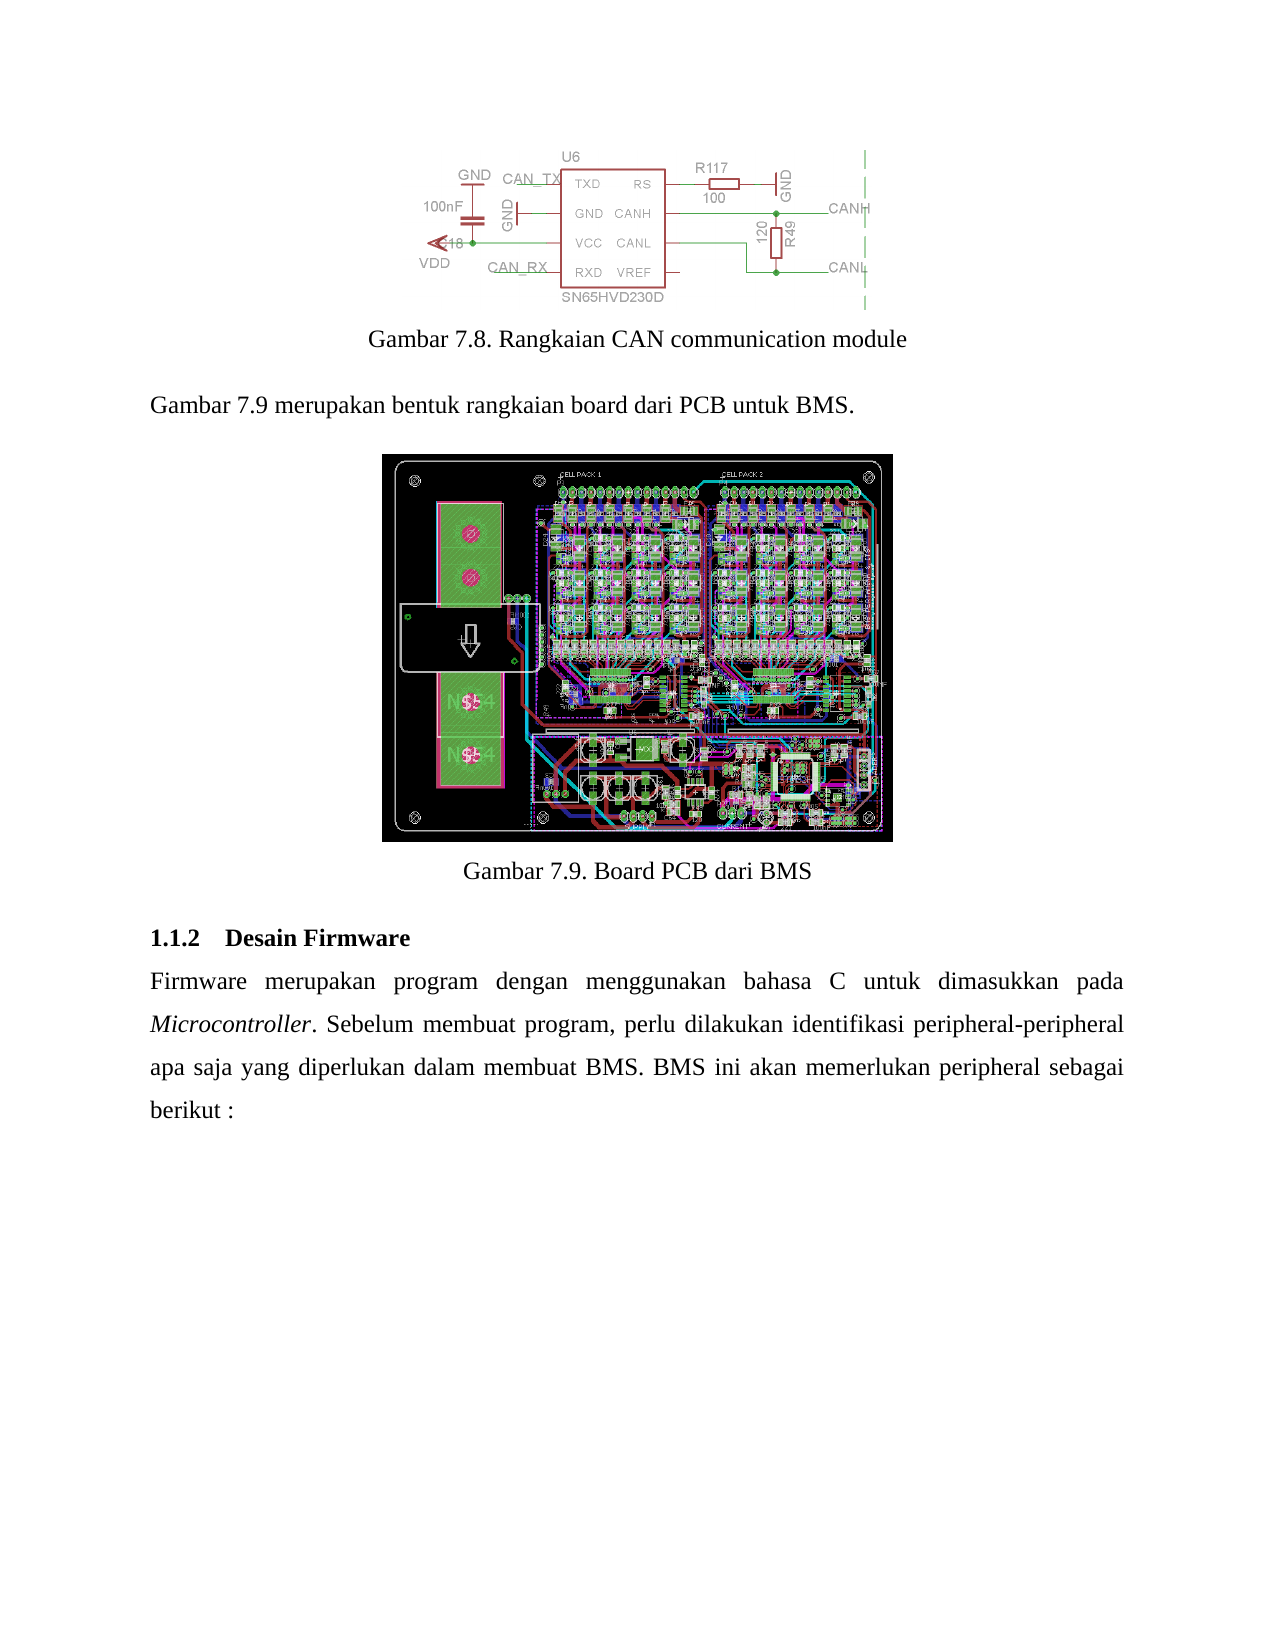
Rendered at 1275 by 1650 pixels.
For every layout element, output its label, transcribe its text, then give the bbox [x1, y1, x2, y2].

picture [382, 454, 893, 842]
picture [402, 150, 873, 310]
subtitle Desain Firmware [150, 923, 1125, 951]
text Firmware merupakan program dengan menggunakan bahasa C untuk dimasukkan pada Microcontroller. Sebelum membuat program, perlu dilakukan identifikasi peripheral-peripheral apa saja yang diperlukan dalam membuat BMS. BMS ini akan memerlukan peripheral sebagai berikut : [150, 966, 1125, 1124]
